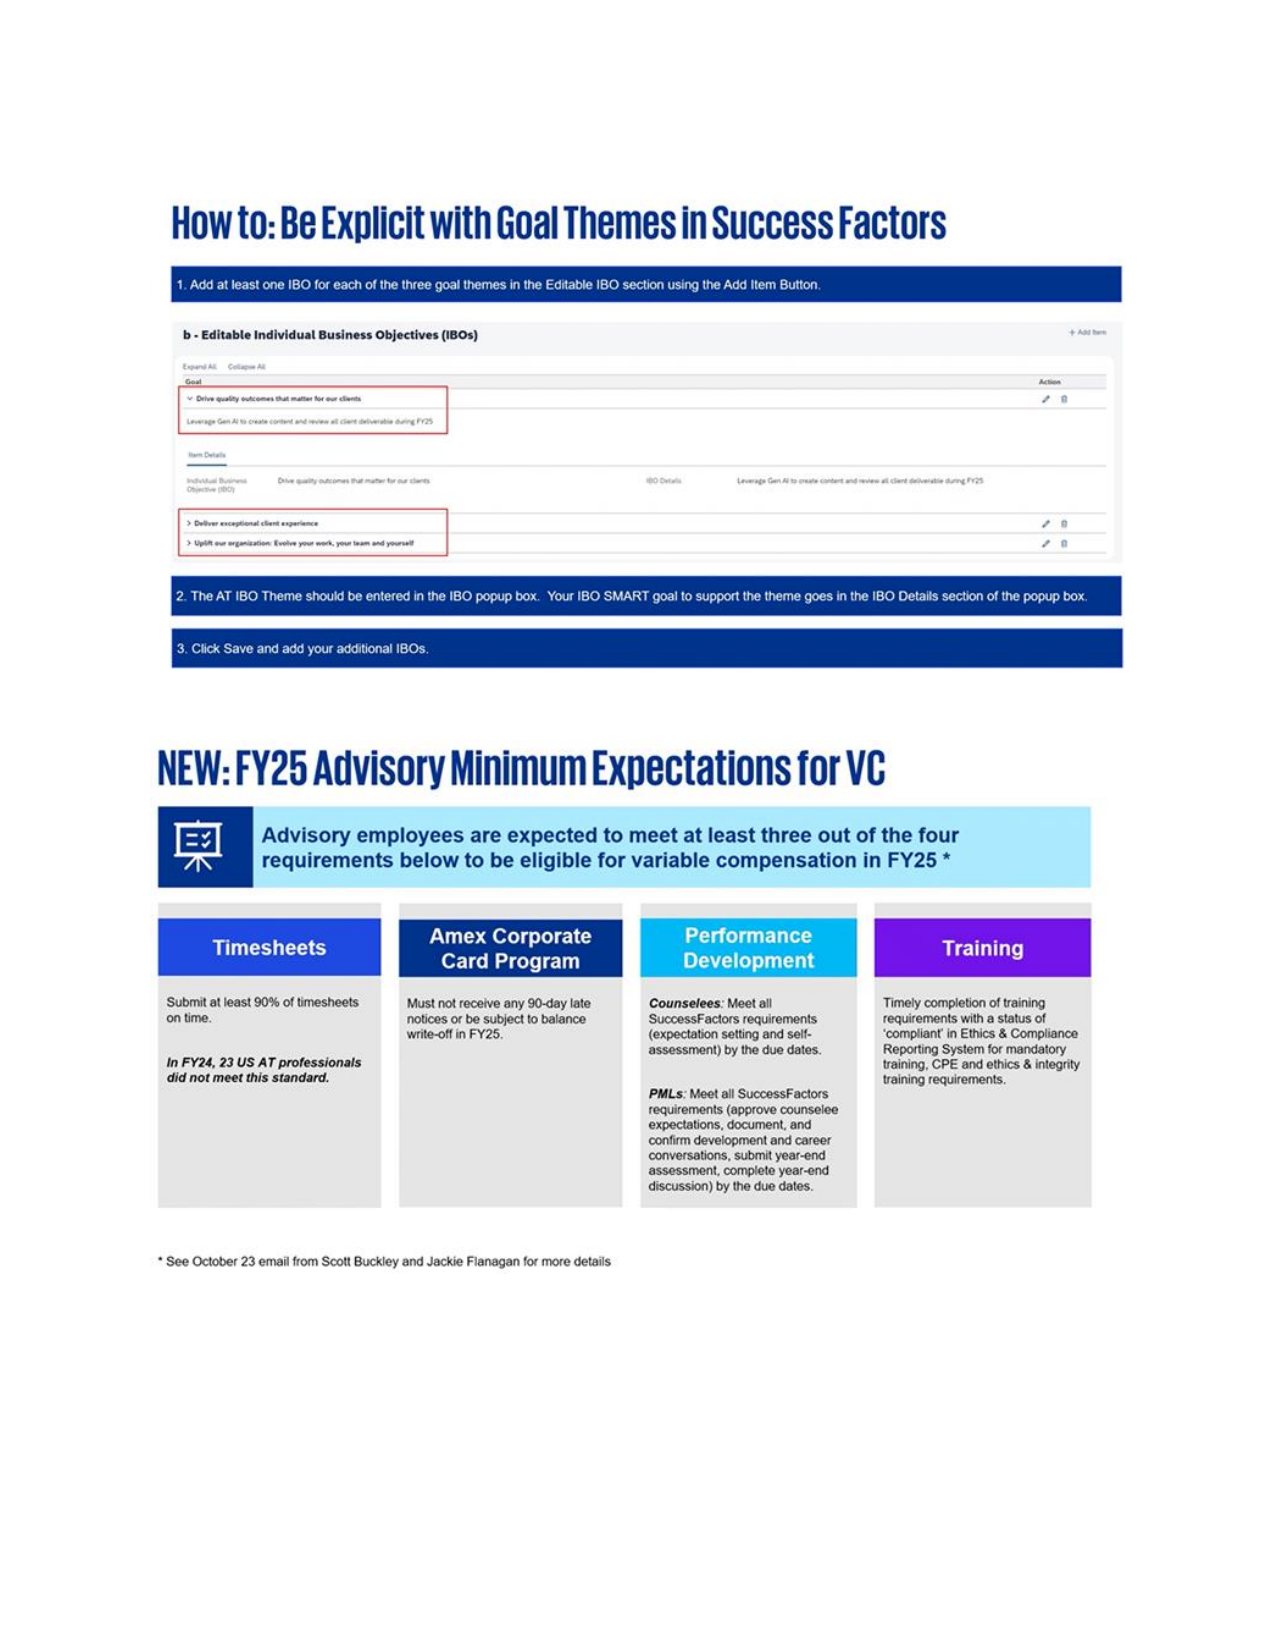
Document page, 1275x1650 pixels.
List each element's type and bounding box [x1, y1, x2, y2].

picture [150, 740, 1125, 1274]
picture [150, 180, 1125, 675]
